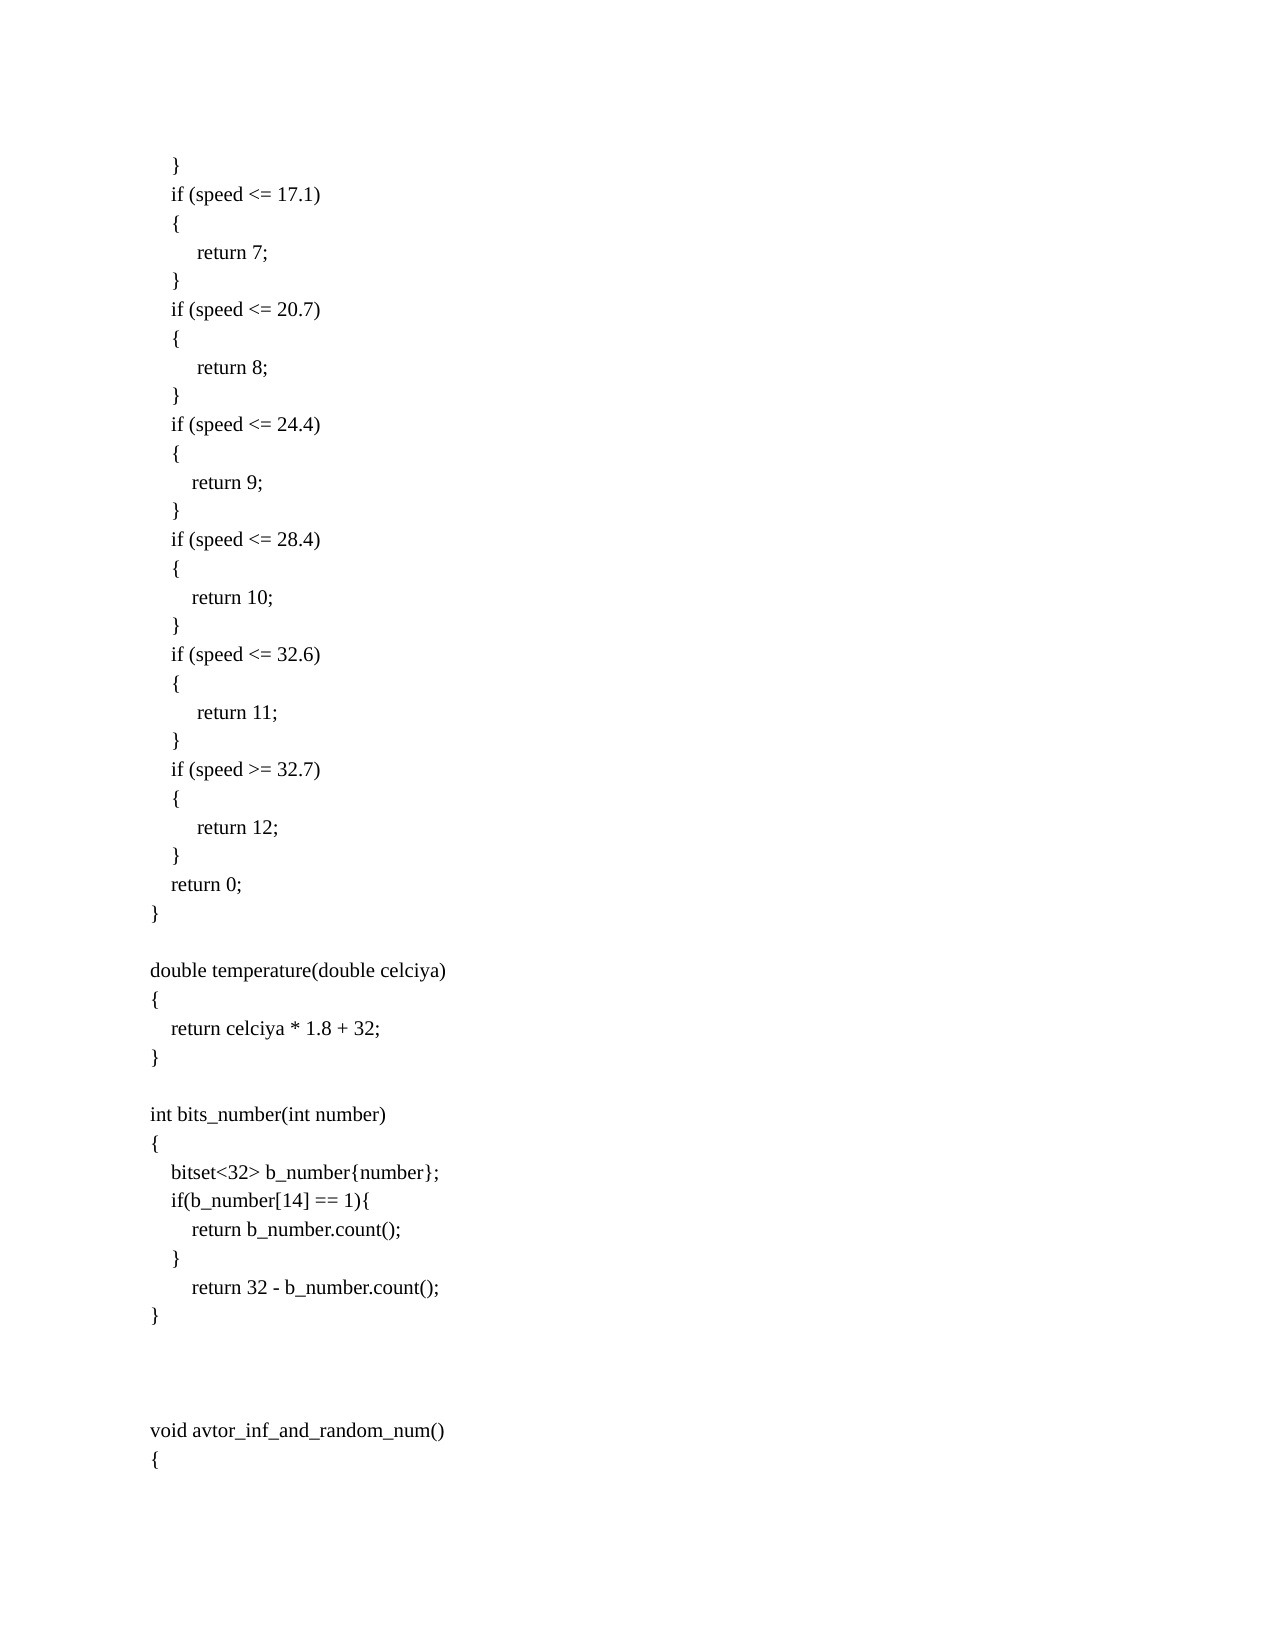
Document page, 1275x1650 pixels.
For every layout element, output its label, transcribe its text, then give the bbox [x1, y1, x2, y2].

text } [150, 840, 1125, 869]
text } [150, 1041, 1125, 1070]
text if (speed <= 17.1) [150, 179, 1125, 207]
text if (speed <= 28.4) [150, 524, 1125, 552]
text double temperature(double celciya) [150, 955, 1125, 984]
text void avtor_inf_and_random_num() [150, 1415, 1125, 1444]
text return b_number.count(); [150, 1214, 1125, 1242]
text if (speed <= 24.4) [150, 409, 1125, 437]
text { [150, 552, 1125, 581]
text } [150, 1300, 1125, 1329]
text if (speed <= 32.6) [150, 639, 1125, 667]
text int bits_number(int number) [150, 1099, 1125, 1127]
text return celciya * 1.8 + 32; [150, 1012, 1125, 1041]
text { [150, 984, 1125, 1012]
text { [150, 207, 1125, 236]
text return 11; [150, 696, 1125, 725]
text return 10; [150, 581, 1125, 610]
text } [150, 1242, 1125, 1271]
text return 7; [150, 236, 1125, 265]
text { [150, 437, 1125, 466]
text bitset<32> b_number{number}; [150, 1156, 1125, 1185]
text { [150, 667, 1125, 696]
text return 8; [150, 351, 1125, 380]
text if(b_number[14] == 1){ [150, 1185, 1125, 1214]
text return 12; [150, 811, 1125, 840]
text return 32 - b_number.count(); [150, 1271, 1125, 1300]
text { [150, 1444, 1125, 1472]
text } [150, 610, 1125, 639]
text { [150, 782, 1125, 811]
text } [150, 380, 1125, 409]
text { [150, 1127, 1125, 1156]
text return 9; [150, 466, 1125, 495]
text if (speed <= 20.7) [150, 294, 1125, 322]
text return 0; [150, 869, 1125, 897]
text } [150, 495, 1125, 524]
text } [150, 150, 1125, 179]
text } [150, 265, 1125, 294]
text if (speed >= 32.7) [150, 754, 1125, 782]
text { [150, 322, 1125, 351]
text } [150, 897, 1125, 926]
text } [150, 725, 1125, 754]
